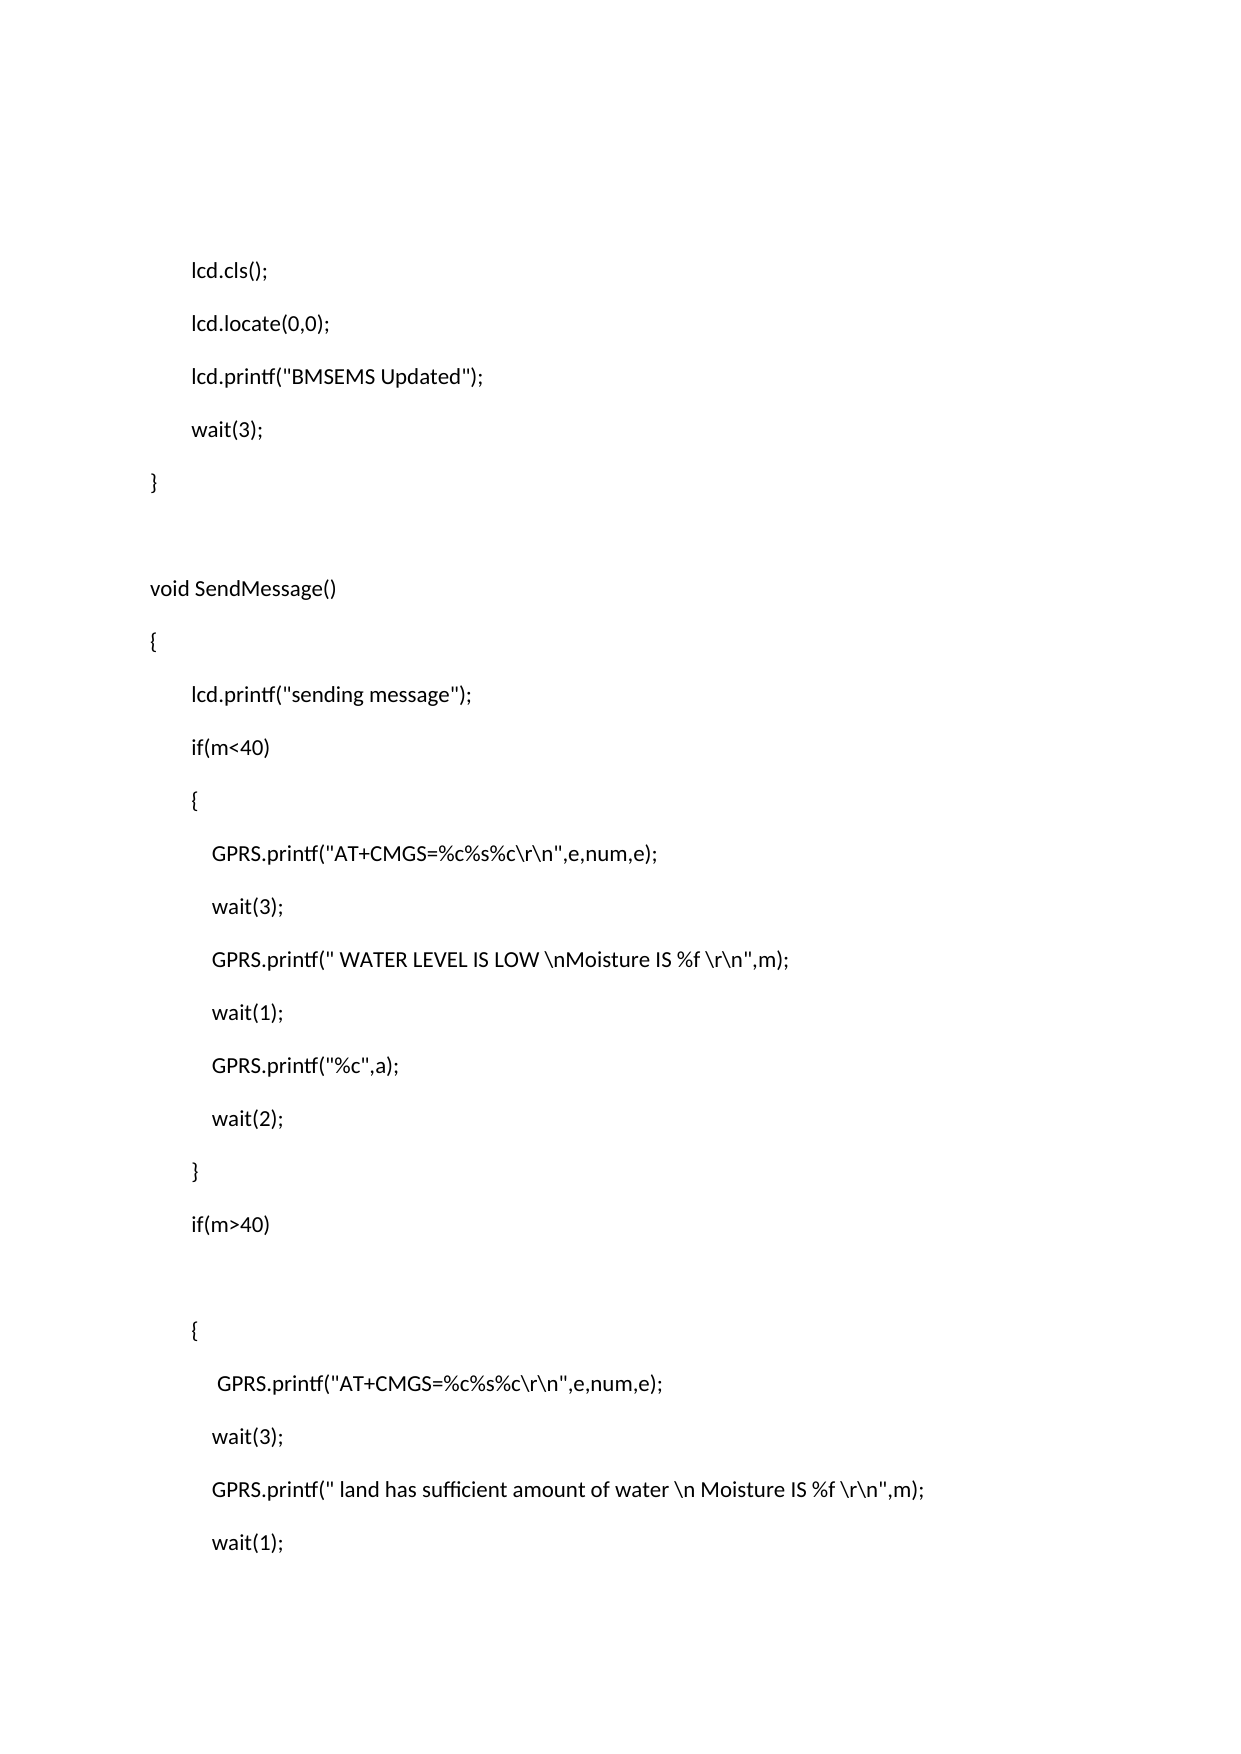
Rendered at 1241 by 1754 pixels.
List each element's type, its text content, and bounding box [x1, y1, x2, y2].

text GPRS.printf("AT+CMGS=%c%s%c\r\n",e,num,e); [150, 839, 1090, 867]
text { [150, 1316, 1090, 1344]
text wait(3); [150, 1422, 1090, 1451]
text wait(1); [150, 998, 1090, 1026]
text GPRS.printf(" land has sufficient amount of water \n Moisture IS %f \r\n",m); [150, 1476, 1090, 1503]
text void SendMessage() [150, 574, 1090, 602]
text } [150, 468, 1090, 496]
text lcd.cls(); [150, 256, 1090, 284]
text } [150, 1157, 1090, 1185]
text lcd.printf("BMSEMS Updated"); [150, 362, 1090, 390]
text wait(1); [150, 1528, 1090, 1557]
text lcd.locate(0,0); [150, 309, 1090, 337]
text GPRS.printf(" WATER LEVEL IS LOW \nMoisture IS %f \r\n",m); [150, 945, 1090, 973]
text wait(2); [150, 1104, 1090, 1132]
text lcd.printf("sending message"); [150, 680, 1090, 708]
text if(m>40) [150, 1210, 1090, 1238]
text { [150, 786, 1090, 814]
text GPRS.printf("AT+CMGS=%c%s%c\r\n",e,num,e); [150, 1369, 1090, 1397]
text { [150, 627, 1090, 655]
text if(m<40) [150, 733, 1090, 761]
text wait(3); [150, 892, 1090, 920]
text wait(3); [150, 415, 1090, 443]
text GPRS.printf("%c",a); [150, 1051, 1090, 1079]
